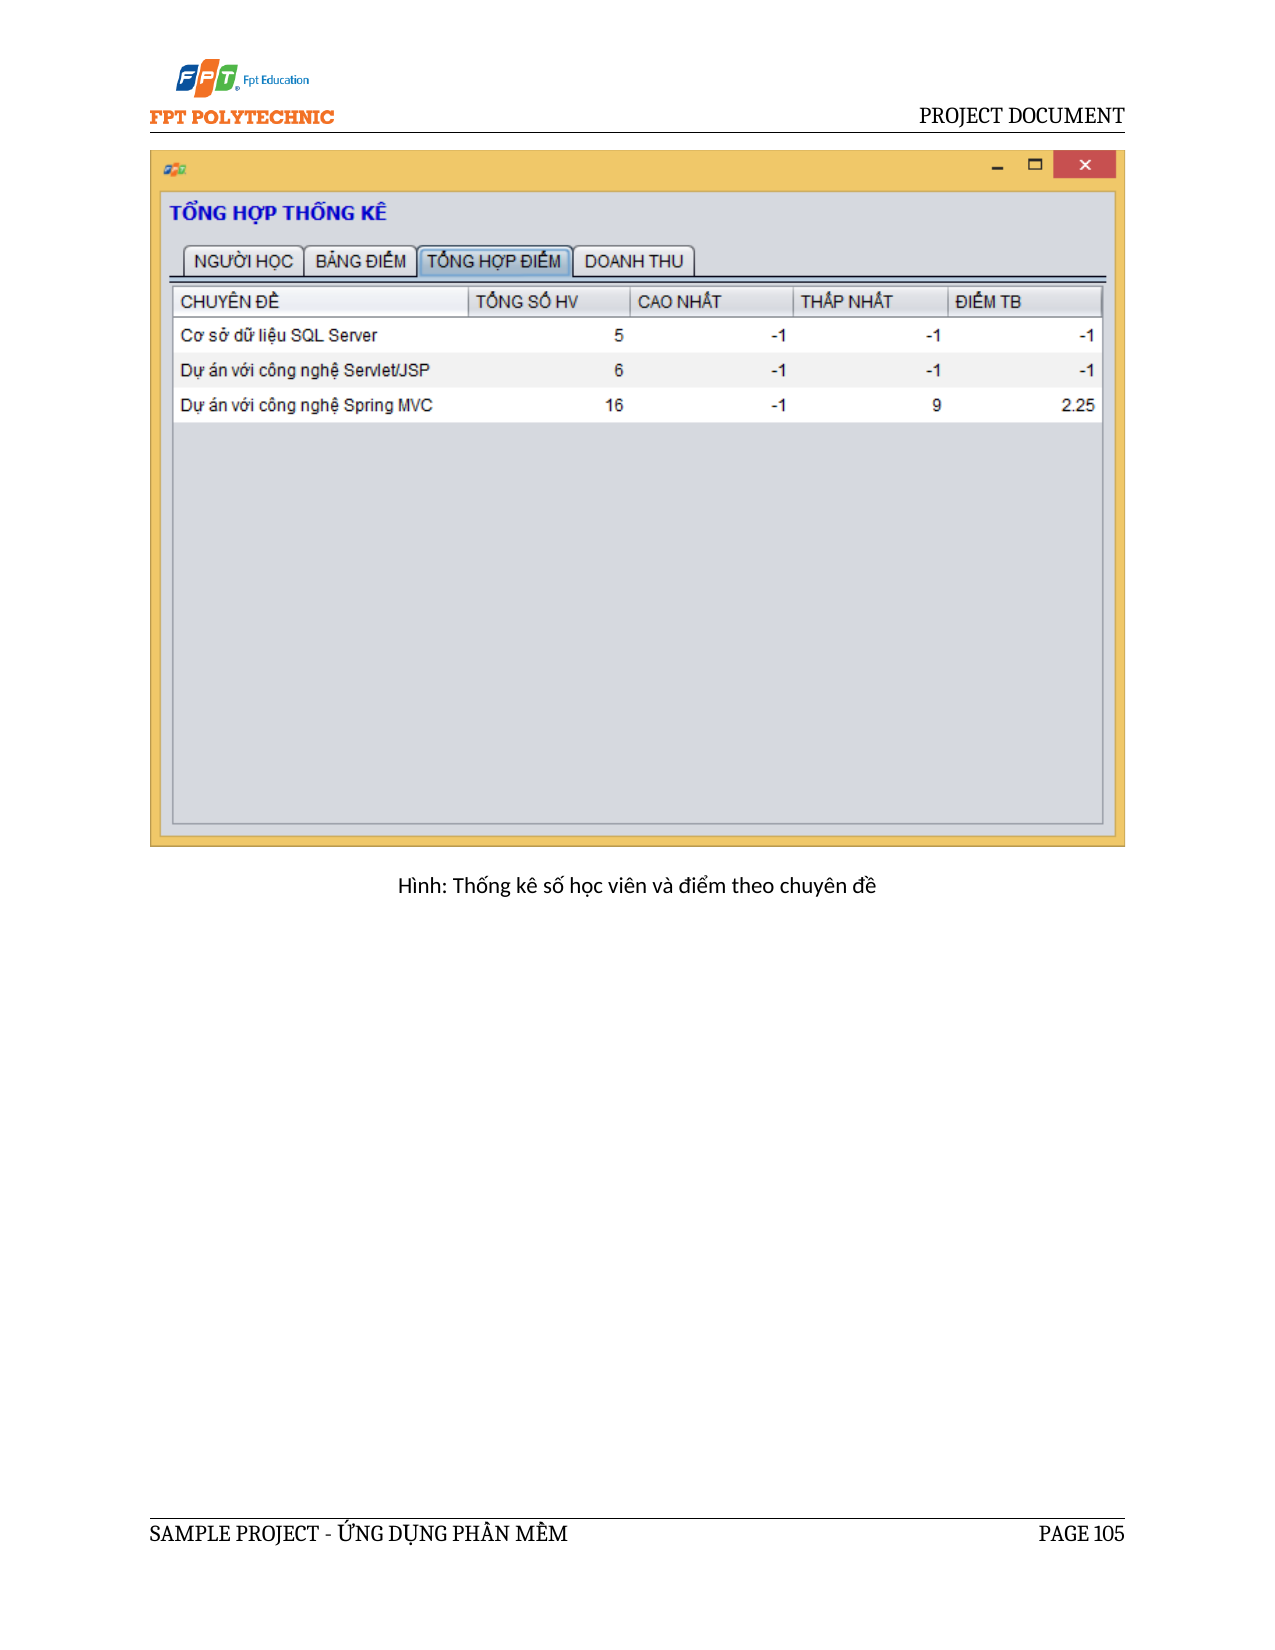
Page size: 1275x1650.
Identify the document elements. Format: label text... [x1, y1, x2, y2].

text Hình: Thống kê số học viên và điểm theo chuyên đề [150, 871, 1125, 899]
picture [150, 150, 1125, 847]
picture [150, 59, 336, 124]
